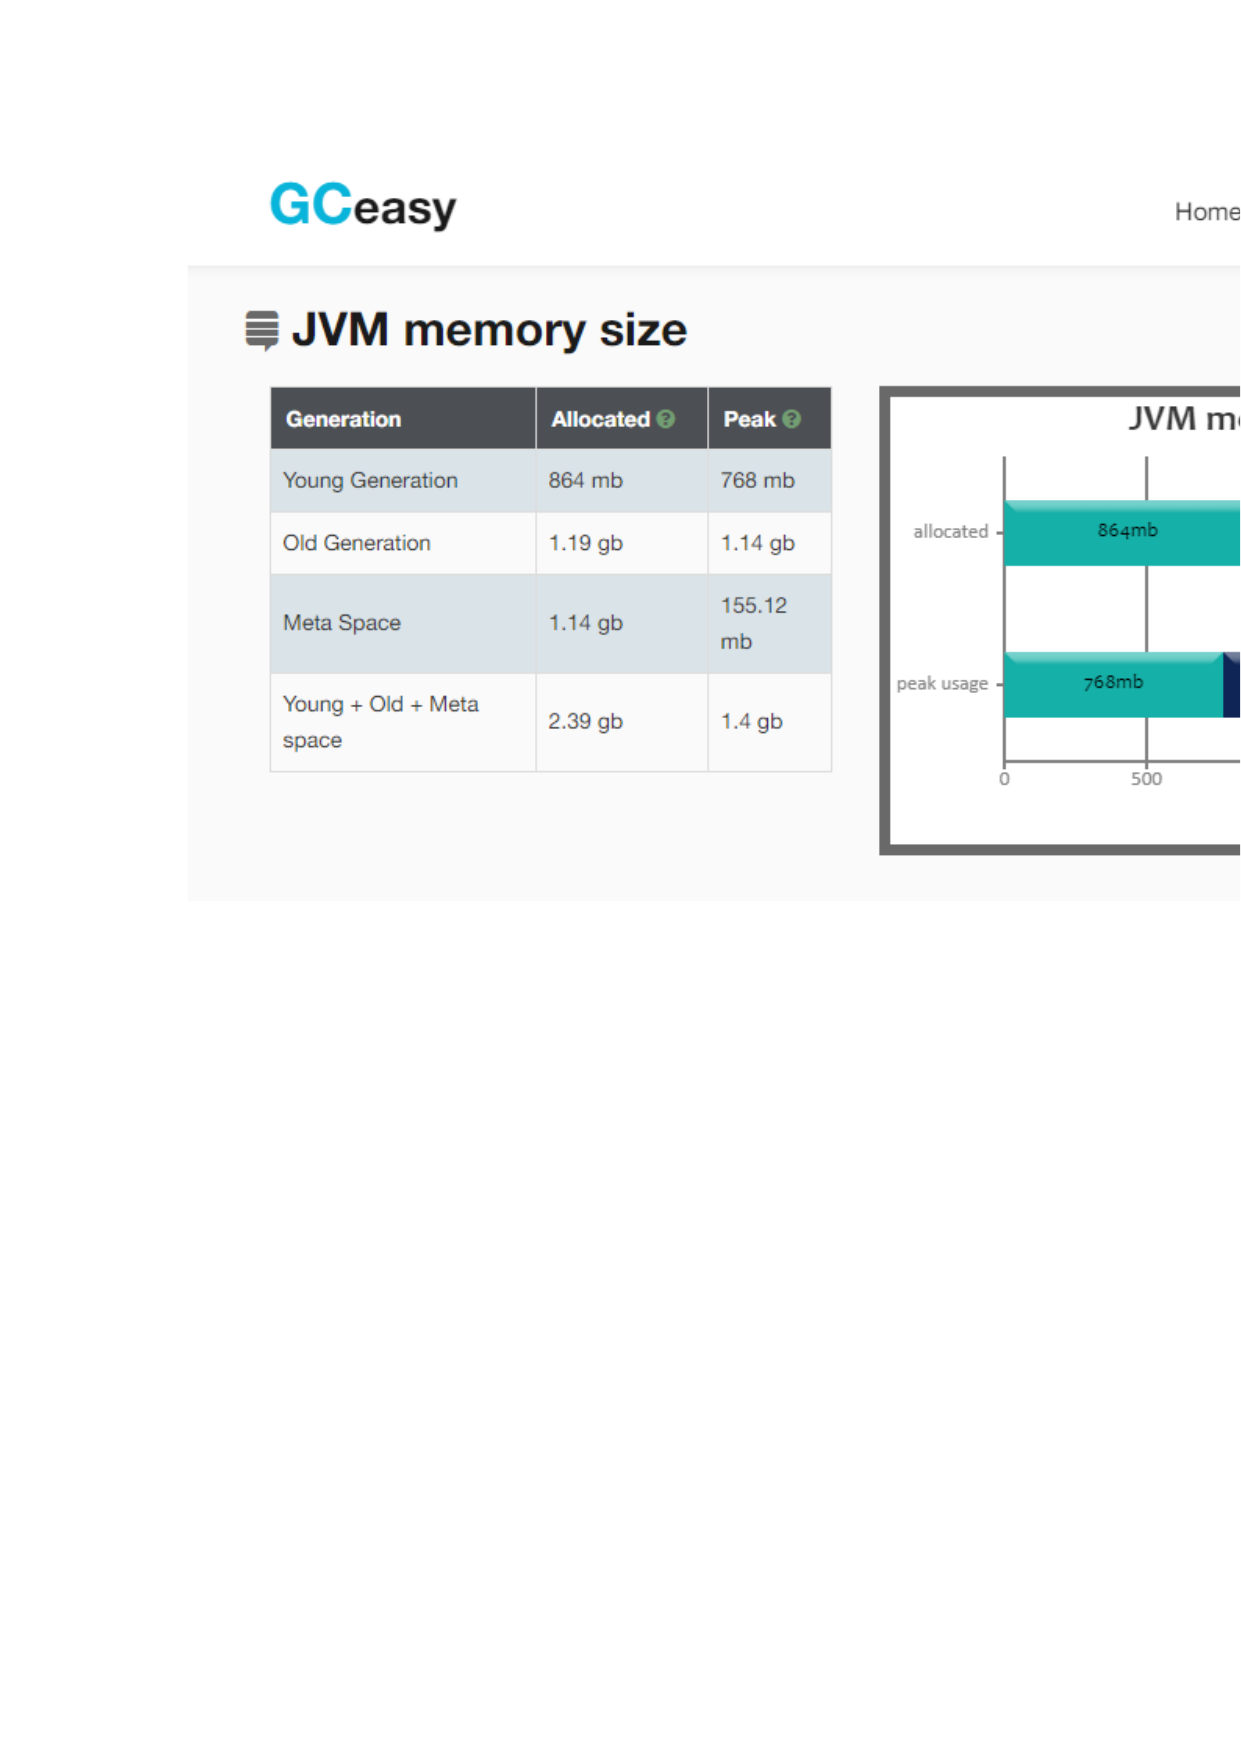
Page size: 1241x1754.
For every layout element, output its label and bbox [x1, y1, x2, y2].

picture [187, 162, 1241, 901]
